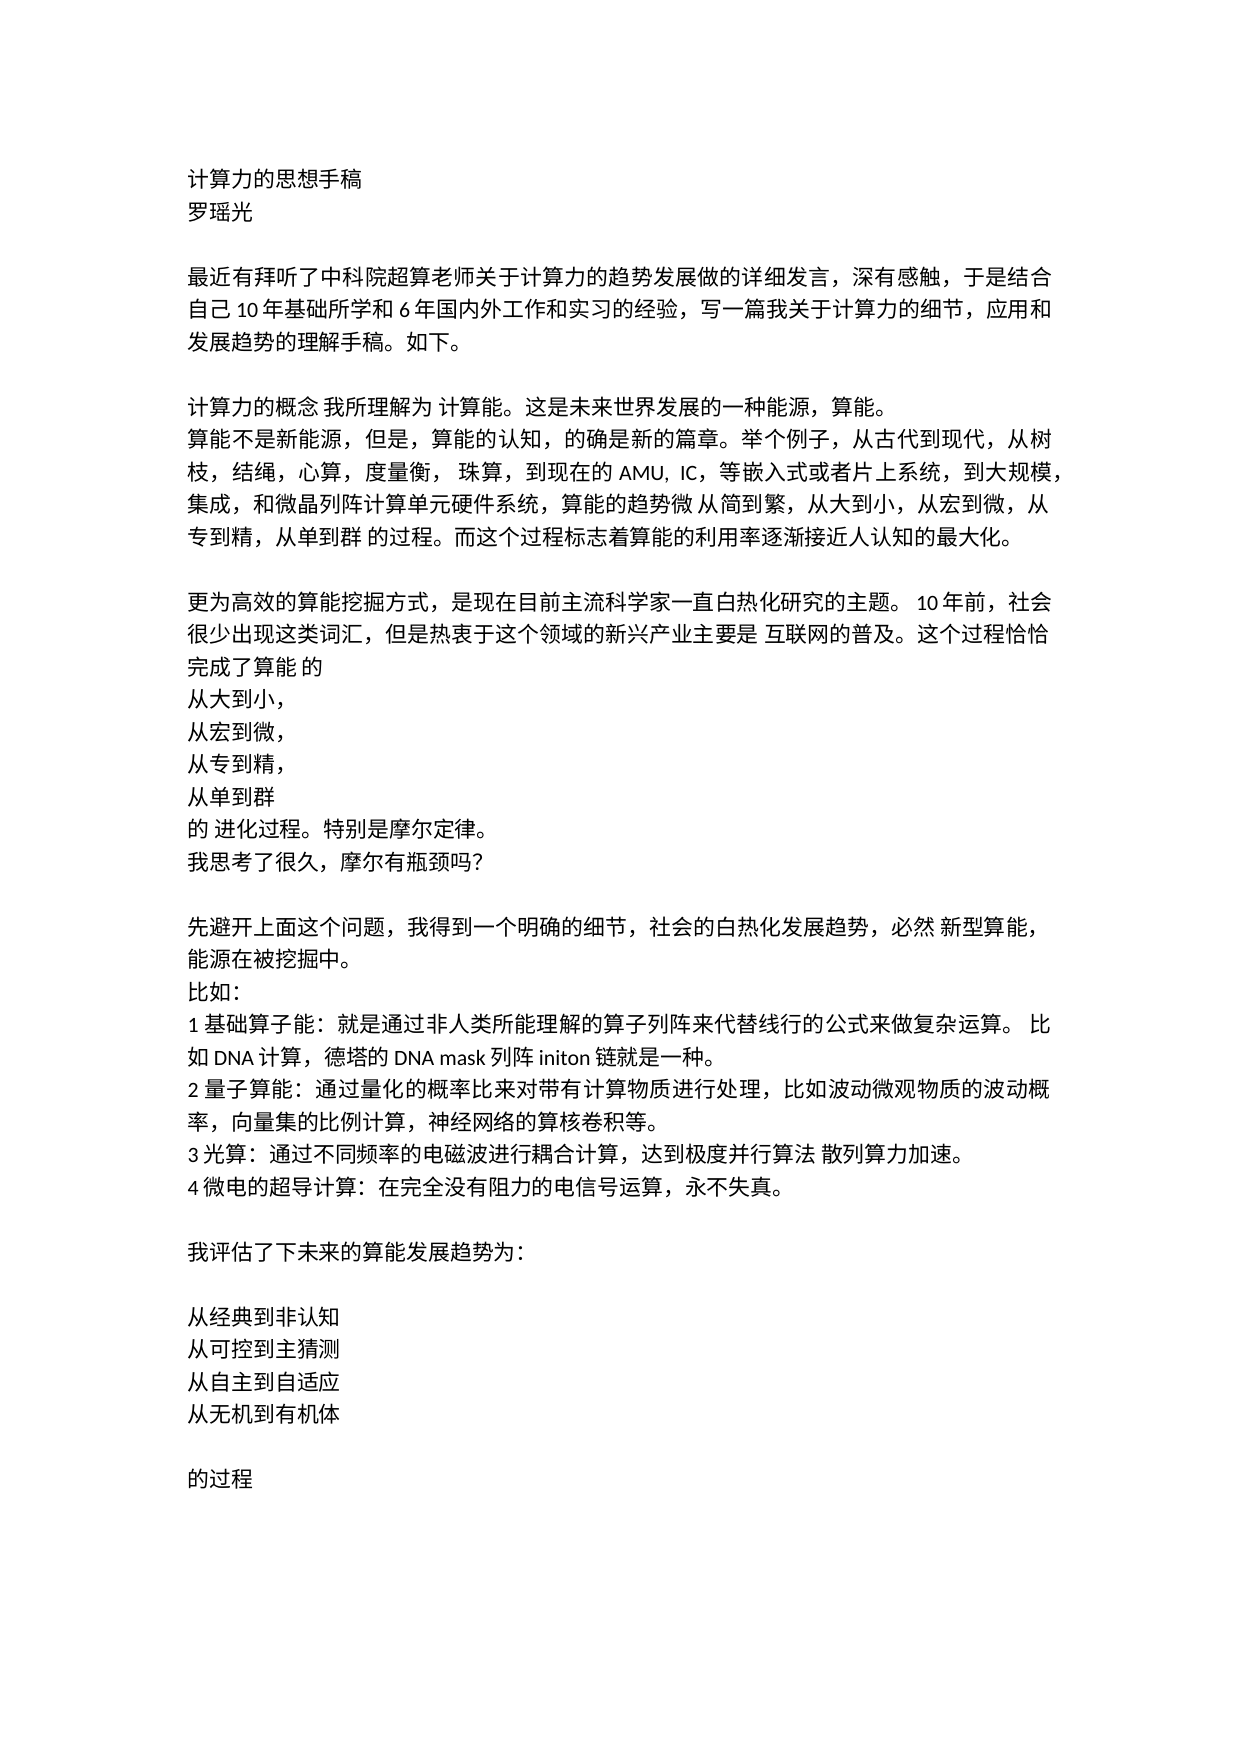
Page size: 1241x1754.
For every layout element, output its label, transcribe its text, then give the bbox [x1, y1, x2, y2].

text 从无机到有机体 [187, 1397, 1053, 1429]
text 罗瑶光 [187, 194, 1053, 227]
text 的过程 [187, 1462, 1053, 1494]
text 算能不是新能源，但是，算能的认知，的确是新的篇章。举个例子，从古代到现代，从树枝，结绳，心算，度量衡， 珠算，到现在的AMU, IC，等嵌入式或者片上系统，到大规模，集成，和微晶列阵计算单元硬件系统，算能的趋势微 从简到繁，从大到小，从宏到微，从专到精，从单到群 的过程。而这个过程标志着算能的利用率逐渐接近人认知的最大化。 [187, 422, 1053, 552]
text 从宏到微， [187, 714, 1053, 747]
text 我思考了很久，摩尔有瓶颈吗？ [187, 844, 1053, 877]
text 的 进化过程。特别是摩尔定律。 [187, 812, 1053, 844]
text 更为高效的算能挖掘方式，是现在目前主流科学家一直白热化研究的主题。10年前，社会很少出现这类词汇，但是热衷于这个领域的新兴产业主要是 互联网的普及。这个过程恰恰完成了算能 的 [187, 584, 1053, 682]
text 先避开上面这个问题，我得到一个明确的细节，社会的白热化发展趋势，必然 新型算能，能源在被挖掘中。 [187, 909, 1053, 974]
text 从单到群 [187, 779, 1053, 812]
text 比如： [187, 974, 1053, 1007]
text 计算力的概念 我所理解为 计算能。这是未来世界发展的一种能源，算能。 [187, 389, 1053, 422]
text 计算力的思想手稿 [187, 162, 1053, 194]
text 从大到小， [187, 682, 1053, 714]
text 从经典到非认知 [187, 1299, 1053, 1332]
text 从自主到自适应 [187, 1364, 1053, 1397]
text 2 量子算能：通过量化的概率比来对带有计算物质进行处理，比如波动微观物质的波动概率，向量集的比例计算，神经网络的算核卷积等。 [187, 1072, 1053, 1137]
text 3 光算：通过不同频率的电磁波进行耦合计算，达到极度并行算法 散列算力加速。 [187, 1137, 1053, 1169]
text 从可控到主猜测 [187, 1332, 1053, 1364]
text 4 微电的超导计算：在完全没有阻力的电信号运算，永不失真。 [187, 1169, 1053, 1202]
text 从专到精， [187, 747, 1053, 779]
text 1 基础算子能：就是通过非人类所能理解的算子列阵来代替线行的公式来做复杂运算。 比如DNA计算，德塔的DNA mask 列阵initon链就是一种。 [187, 1007, 1053, 1072]
text 我评估了下未来的算能发展趋势为： [187, 1234, 1053, 1267]
text 最近有拜听了中科院超算老师关于计算力的趋势发展做的详细发言，深有感触，于是结合自己10年基础所学和6年国内外工作和实习的经验，写一篇我关于计算力的细节，应用和发展趋势的理解手稿。如下。 [187, 259, 1053, 357]
